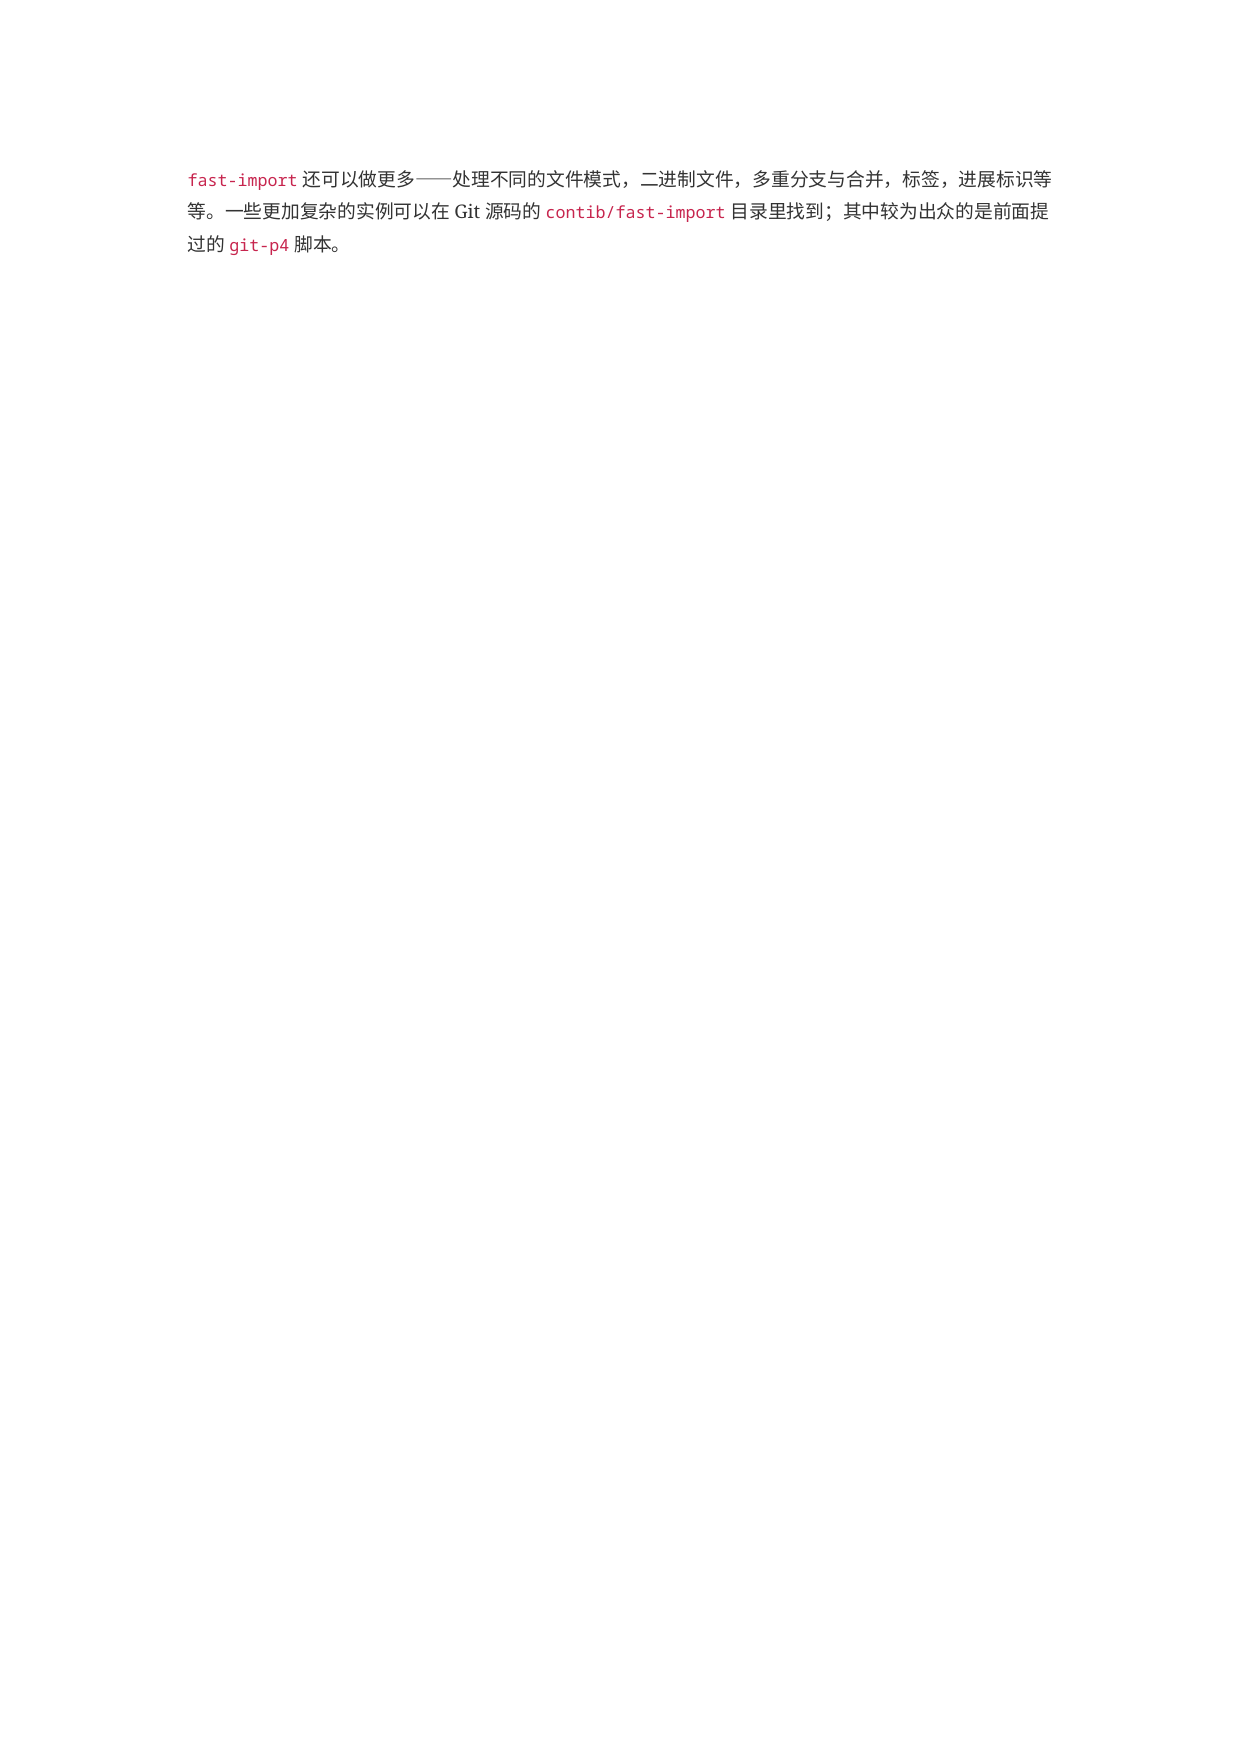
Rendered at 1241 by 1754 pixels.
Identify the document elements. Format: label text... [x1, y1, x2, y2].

text fast-import 还可以做更多——处理不同的文件模式，二进制文件，多重分支与合并，标签，进展标识等等。一些更加复杂的实例可以在 Git 源码的 contib/fast-import 目录里找到；其中较为出众的是前面提过的 git-p4 脚本。 [187, 162, 1053, 259]
